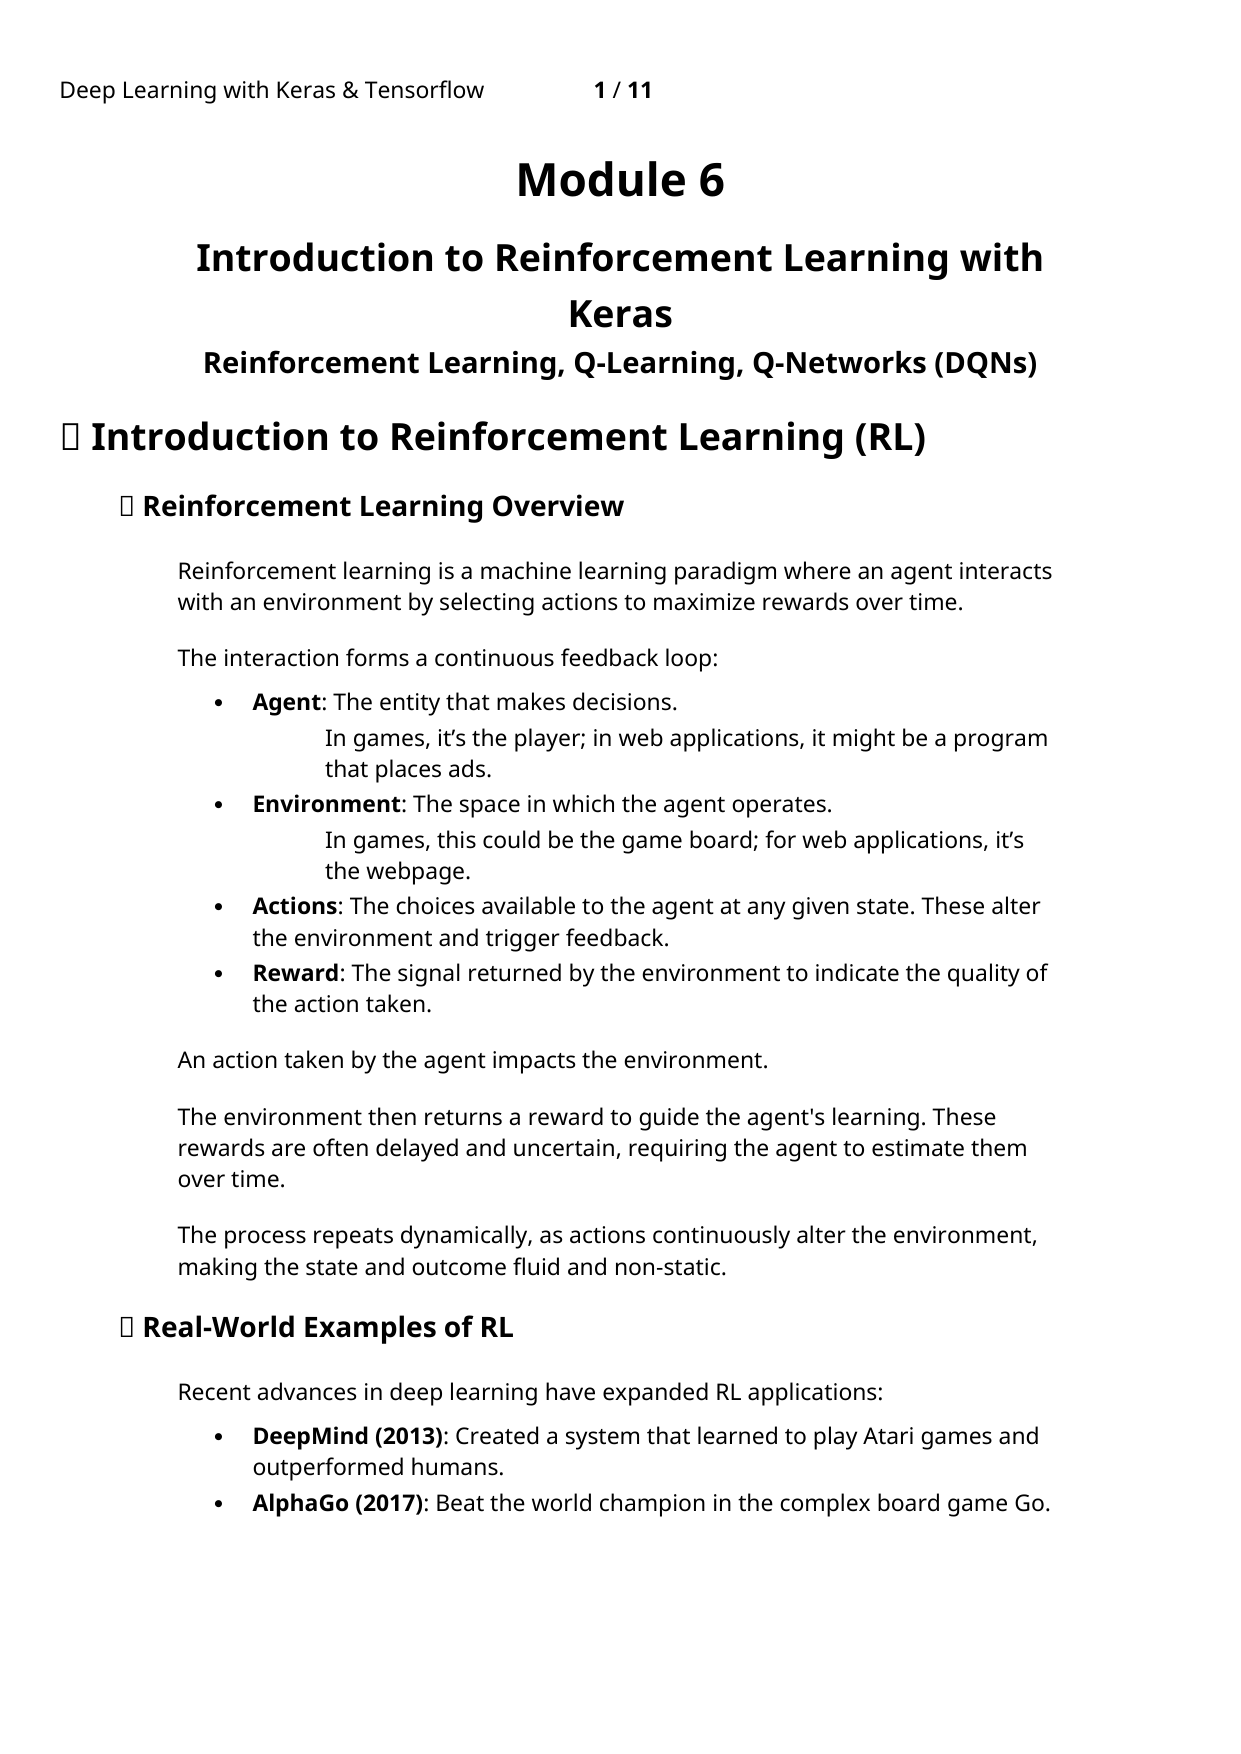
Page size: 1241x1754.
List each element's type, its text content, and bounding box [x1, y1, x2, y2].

list DeepMind (2013): Created a system that learned to play Atari games and outperformed humans. [215, 1420, 1063, 1482]
text Reinforcement Learning, Q-Learning, Q-Networks (DQNs) [177, 342, 1063, 382]
subtitle 🔹 Real-World Examples of RL [118, 1307, 1063, 1345]
subtitle 🔹 Reinforcement Learning Overview [118, 486, 1063, 524]
text In games, this could be the game board; for web applications, it’s the webpage. [325, 824, 1063, 886]
list Agent: The entity that makes decisions. [215, 686, 1063, 717]
text The environment then returns a reward to guide the agent's learning. These rewards are often delayed and uncertain, requiring the agent to estimate them over time. [177, 1101, 1063, 1194]
list Actions: The choices available to the agent at any given state. These alter the environment and trigger feedback. [215, 890, 1063, 953]
subtitle 📌 Introduction to Reinforcement Learning (RL) [59, 410, 1063, 461]
text The process repeats dynamically, as actions continuously alter the environment, making the state and outcome fluid and non-static. [177, 1219, 1063, 1282]
text In games, it’s the player; in web applications, it might be a program that places ads. [325, 722, 1063, 784]
list AlphaGo (2017): Beat the world champion in the complex board game Go. [215, 1486, 1063, 1518]
text Recent advances in deep learning have expanded RL applications: [177, 1376, 1063, 1407]
text Reinforcement learning is a machine learning paradigm where an agent interacts with an environment by selecting actions to maximize rewards over time. [177, 555, 1063, 617]
subtitle Module 6 [177, 148, 1063, 210]
text Introduction to Reinforcement Learning with Keras [177, 232, 1063, 338]
text The interaction forms a continuous feedback loop: [177, 642, 1063, 674]
list Environment: The space in which the agent operates. [215, 788, 1063, 819]
list Reward: The signal returned by the environment to indicate the quality of the action taken. [215, 957, 1063, 1019]
text An action taken by the agent impacts the environment. [177, 1044, 1063, 1076]
